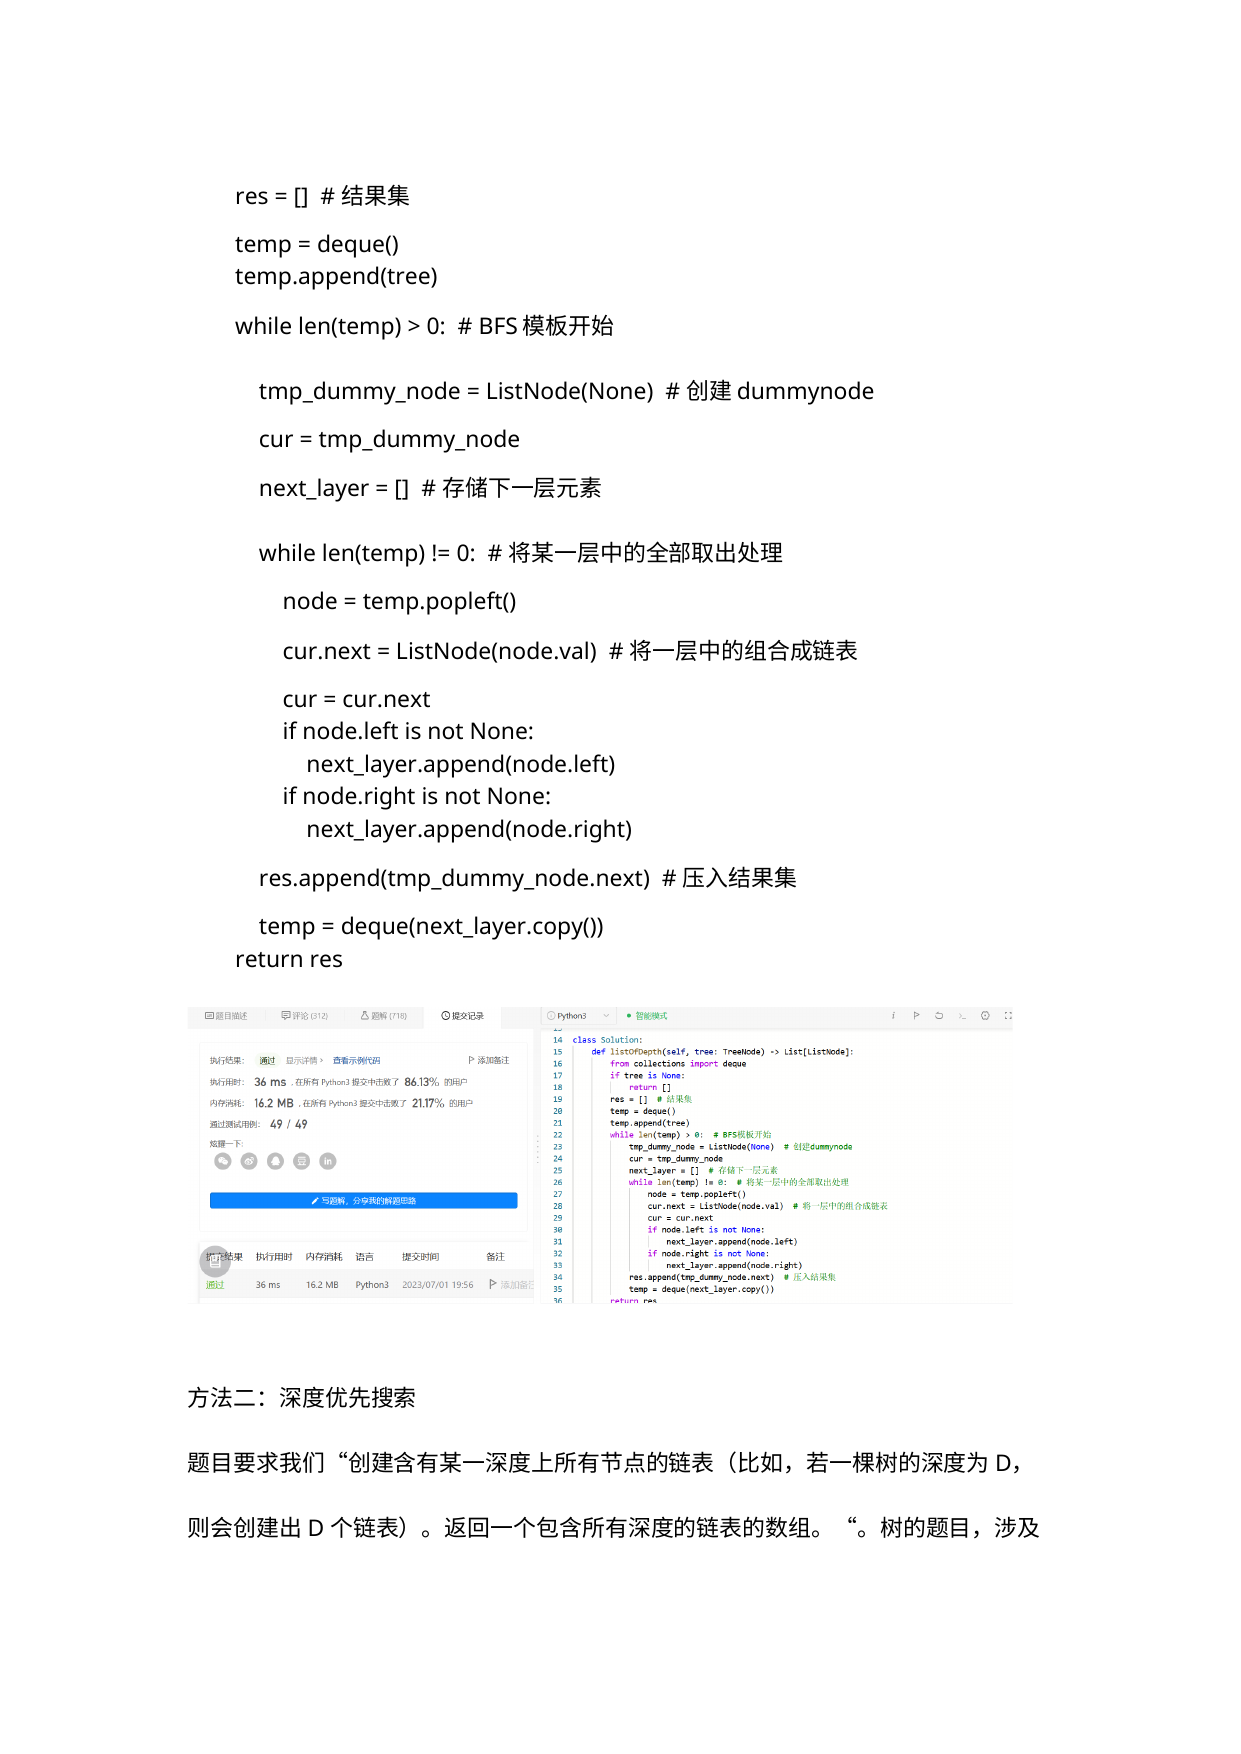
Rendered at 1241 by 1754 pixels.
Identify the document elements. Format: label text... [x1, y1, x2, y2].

text return res [187, 942, 1053, 974]
text while len(temp) != 0: # 将某一层中的全部取出处理 [187, 519, 1053, 584]
text next_layer = [] # 存储下一层元素 [187, 454, 1053, 519]
text next_layer.append(node.right) [187, 812, 1053, 844]
text temp.append(tree) [187, 259, 1053, 292]
text res = [] # 结果集 [187, 162, 1053, 227]
text res.append(tmp_dummy_node.next) # 压入结果集 [187, 844, 1053, 909]
text temp = deque(next_layer.copy()) [187, 909, 1053, 942]
text cur = cur.next [187, 682, 1053, 714]
text temp = deque() [187, 227, 1053, 259]
text node = temp.popleft() [187, 584, 1053, 617]
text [187, 1429, 1053, 1559]
picture [187, 1007, 1013, 1304]
text tmp_dummy_node = ListNode(None) # 创建dummynode [187, 357, 1053, 422]
text cur = tmp_dummy_node [187, 422, 1053, 454]
text next_layer.append(node.left) [187, 747, 1053, 779]
text while len(temp) > 0: # BFS模板开始 [187, 292, 1053, 357]
text cur.next = ListNode(node.val) # 将一层中的组合成链表 [187, 617, 1053, 682]
text 方法二：深度优先搜索 [187, 1364, 1053, 1429]
text if node.right is not None: [187, 779, 1053, 812]
text if node.left is not None: [187, 714, 1053, 747]
